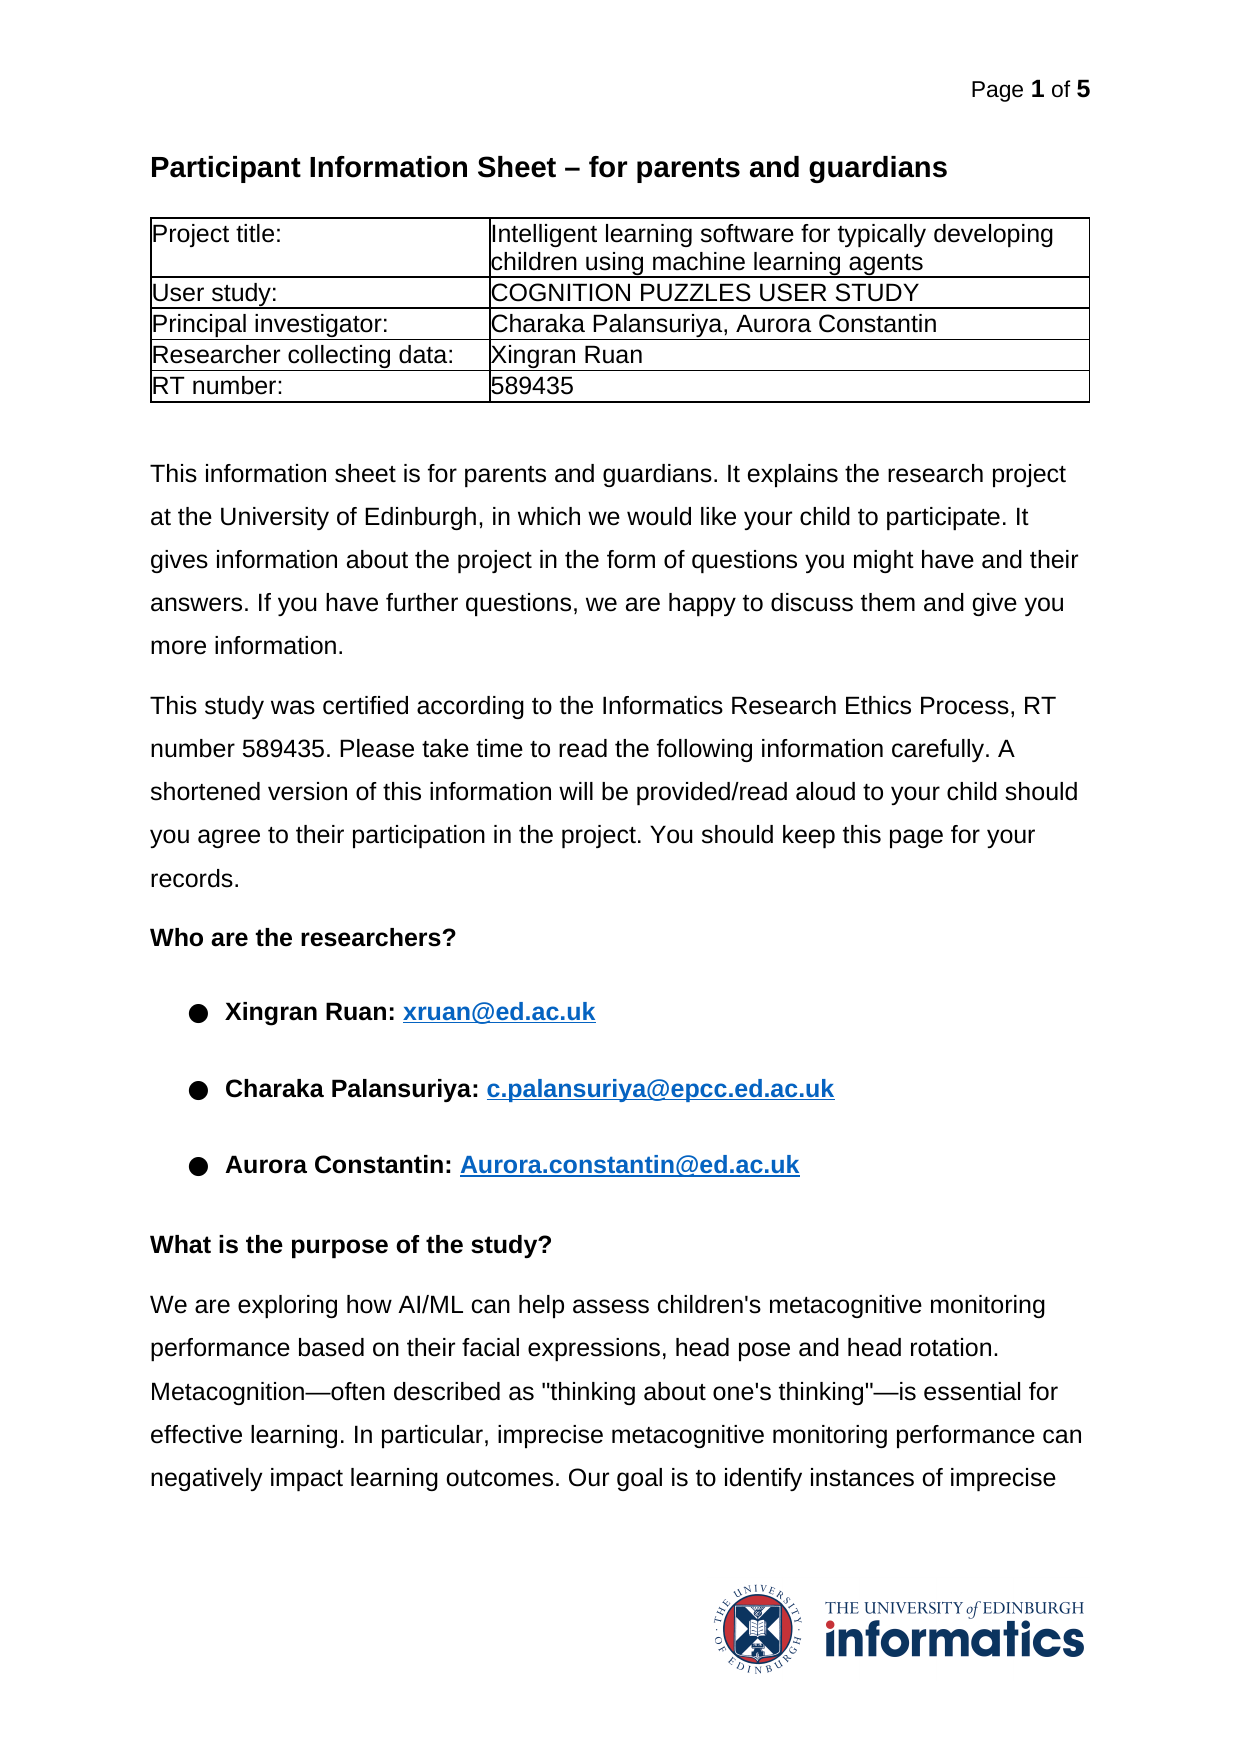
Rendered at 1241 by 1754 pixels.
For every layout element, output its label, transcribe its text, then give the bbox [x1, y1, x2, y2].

table_cell COGNITION PUZZLES USER STUDY [491, 278, 1089, 307]
table_header Project title: [152, 219, 489, 276]
list Charaka Palansuriya: c.palansuriya@epcc.ed.ac.uk [187, 1060, 1090, 1111]
list Xingran Ruan: xruan@ed.ac.uk [187, 983, 1090, 1034]
text Who are the researchers? [150, 923, 1090, 952]
table_cell Charaka Palansuriya, Aurora Constantin [491, 309, 1089, 338]
table_cell Xingran Ruan [491, 340, 1089, 370]
table_cell 589435 [491, 371, 1089, 401]
text This study was certified according to the Informatics Research Ethics Process, RT number 589435. Please take time to read the following information carefully. A shortened version of this information will be provided/read aloud to your child should you agree to their participation in the project. You should keep this page for your records. [150, 691, 1090, 892]
table_cell RT number: [152, 371, 489, 401]
table_cell Principal investigator: [152, 309, 489, 338]
text Participant Information Sheet – for parents and guardians [150, 150, 1090, 183]
text What is the purpose of the study? [150, 1230, 1090, 1259]
picture [706, 1577, 1091, 1681]
text This information sheet is for parents and guardians. It explains the research project at the University of Edinburgh, in which we would like your child to participate. It gives information about the project in the form of questions you might have and their answers. If you have further questions, we are happy to discuss them and give you more information. [150, 459, 1090, 660]
table_cell User study: [152, 278, 489, 307]
table_cell Researcher collecting data: [152, 340, 489, 370]
table_header Intelligent learning software for typically developing children using machine learning agents [491, 219, 1089, 276]
list Aurora Constantin: Aurora.constantin@ed.ac.uk [187, 1137, 1090, 1188]
